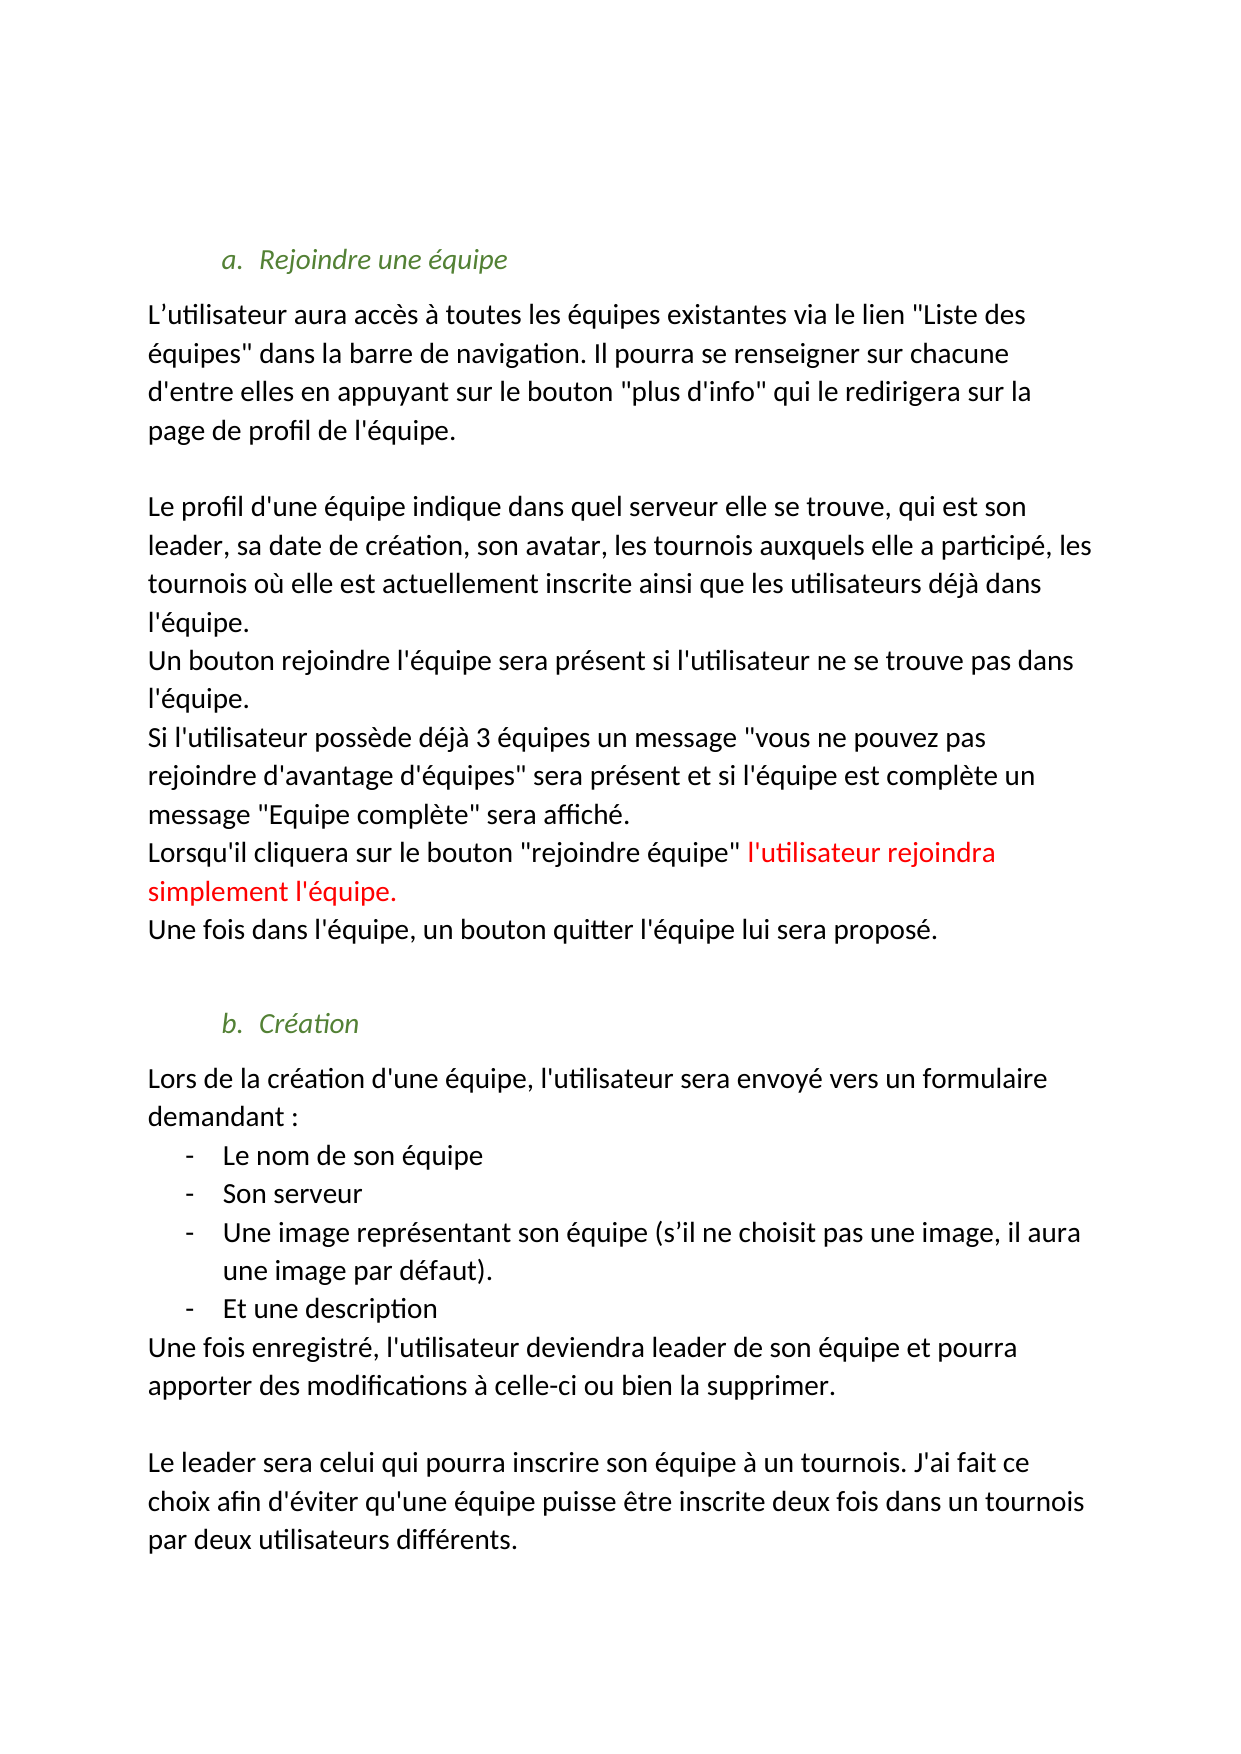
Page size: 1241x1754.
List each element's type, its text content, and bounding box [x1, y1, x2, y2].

text Lors de la création d'une équipe, l'utilisateur sera envoyé vers un formulaire demandant : [148, 1060, 1093, 1134]
text Le profil d'une équipe indique dans quel serveur elle se trouve, qui est son leader, sa date de création, son avatar, les tournois auxquels elle a participé, les tournois où elle est actuellement inscrite ainsi que les utilisateurs déjà dans l'équipe. [148, 488, 1093, 639]
text Si l'utilisateur possède déjà 3 équipes un message "vous ne pouvez pas rejoindre d'avantage d'équipes" sera présent et si l'équipe est complète un message "Equipe complète" sera affiché. [148, 719, 1093, 832]
list Une image représentant son équipe (s’il ne choisit pas une image, il aura une image par défaut). [185, 1214, 1093, 1288]
text Une fois dans l'équipe, un bouton quitter l'équipe lui sera proposé. [148, 911, 1093, 947]
text Le leader sera celui qui pourra inscrire son équipe à un tournois. J'ai fait ce choix afin d'éviter qu'une équipe puisse être inscrite deux fois dans un tournois par deux utilisateurs différents. [148, 1444, 1093, 1557]
list Et une description [185, 1291, 1093, 1326]
list Le nom de son équipe [185, 1137, 1093, 1172]
text L’utilisateur aura accès à toutes les équipes existantes via le lien "Liste des équipes" dans la barre de navigation. Il pourra se renseigner sur chacune d'entre elles en appuyant sur le bouton "plus d'info" qui le redirigera sur la page de profil de l'équipe. [148, 296, 1093, 447]
text Un bouton rejoindre l'équipe sera présent si l'utilisateur ne se trouve pas dans l'équipe. [148, 642, 1093, 716]
text Lorsqu'il cliquera sur le bouton "rejoindre équipe" l'utilisateur rejoindra simplement l'équipe. [148, 834, 1093, 908]
list Son serveur [185, 1175, 1093, 1211]
list Création [221, 1005, 1093, 1040]
text Une fois enregistré, l'utilisateur deviendra leader de son équipe et pourra apporter des modifications à celle-ci ou bien la supprimer. [148, 1329, 1093, 1403]
list Rejoindre une équipe [221, 241, 1093, 277]
